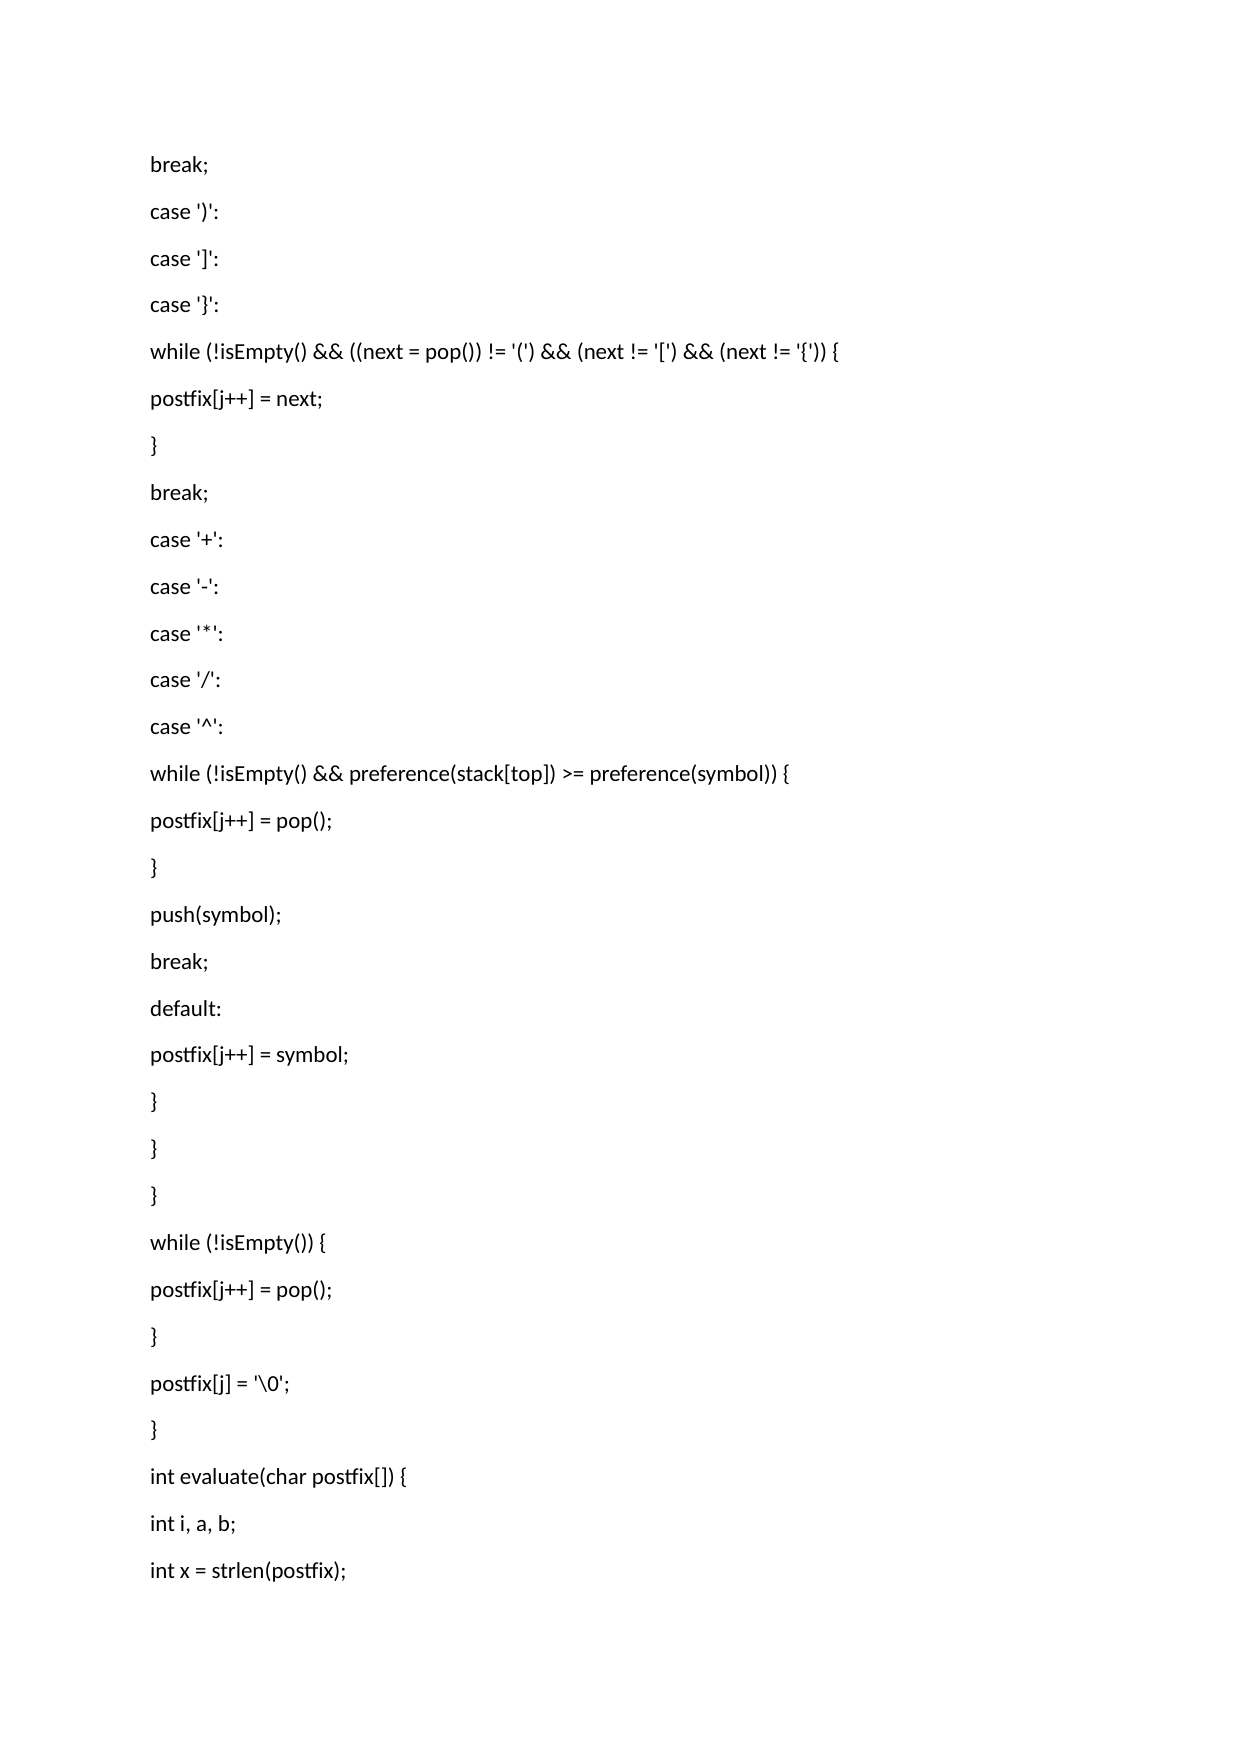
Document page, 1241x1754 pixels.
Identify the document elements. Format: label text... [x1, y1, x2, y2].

text } [150, 431, 1090, 459]
text while (!isEmpty() && preference(stack[top]) >= preference(symbol)) { [150, 759, 1090, 787]
text push(symbol); [150, 900, 1090, 928]
text postfix[j++] = pop(); [150, 1275, 1090, 1303]
text case '^': [150, 712, 1090, 741]
text } [150, 1416, 1090, 1444]
text case '*': [150, 619, 1090, 647]
text int i, a, b; [150, 1509, 1090, 1537]
text case ')': [150, 197, 1090, 225]
text case ']': [150, 244, 1090, 272]
text postfix[j] = '\0'; [150, 1369, 1090, 1397]
text postfix[j++] = pop(); [150, 806, 1090, 834]
text } [150, 853, 1090, 881]
text postfix[j++] = next; [150, 384, 1090, 412]
text case '}': [150, 291, 1090, 319]
text case '+': [150, 525, 1090, 553]
text } [150, 1087, 1090, 1116]
text } [150, 1134, 1090, 1162]
text case '-': [150, 572, 1090, 600]
text break; [150, 150, 1090, 178]
text break; [150, 947, 1090, 975]
text break; [150, 478, 1090, 506]
text case '/': [150, 666, 1090, 694]
text default: [150, 994, 1090, 1022]
text while (!isEmpty()) { [150, 1228, 1090, 1256]
text postfix[j++] = symbol; [150, 1041, 1090, 1069]
text int x = strlen(postfix); [150, 1556, 1090, 1584]
text int evaluate(char postfix[]) { [150, 1462, 1090, 1491]
text } [150, 1181, 1090, 1209]
text } [150, 1322, 1090, 1350]
text while (!isEmpty() && ((next = pop()) != '(') && (next != '[') && (next != '{')) { [150, 337, 1090, 366]
